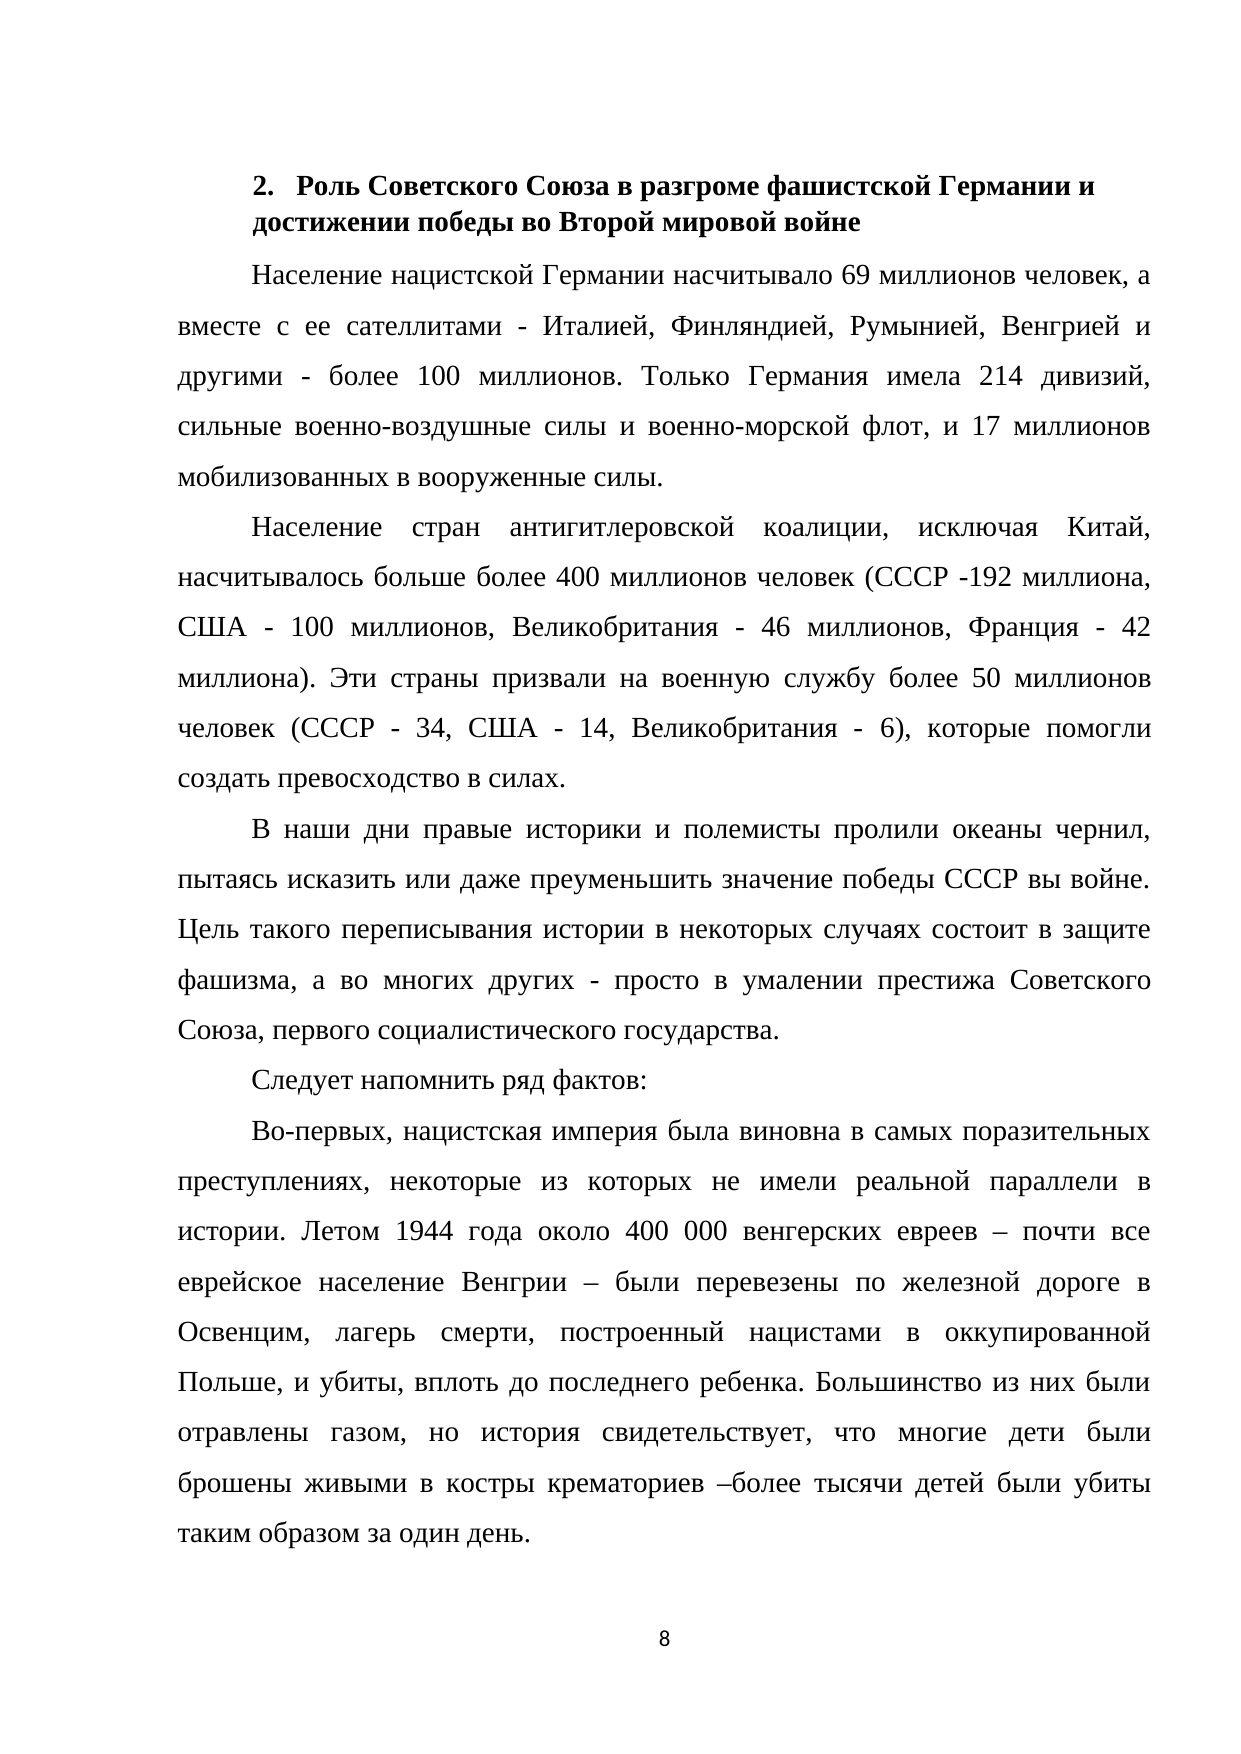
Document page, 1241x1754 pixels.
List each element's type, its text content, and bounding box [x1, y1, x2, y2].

text Население нацистской Германии насчитывало 69 миллионов человек, а вместе с ее сателлитами - Италией, Финляндией, Румынией, Венгрией и другими - более 100 миллионов. Только Германия имела 214 дивизий, сильные военно-воздушные силы и военно-морской флот, и 17 миллионов мобилизованных в вооруженные силы. [177, 257, 1152, 492]
text Население стран антигитлеровской коалиции, исключая Китай, насчитывалось больше более 400 миллионов человек (СССР -192 миллиона, США - 100 миллионов, Великобритания - 46 миллионов, Франция - 42 миллиона). Эти страны призвали на военную службу более 50 миллионов человек (СССР - 34, США - 14, Великобритания - 6), которые помогли создать превосходство в силах. [177, 509, 1152, 794]
text В наши дни правые историки и полемисты пролили океаны чернил, пытаясь исказить или даже преуменьшить значение победы СССР вы войне. Цель такого переписывания истории в некоторых случаях состоит в защите фашизма, а во многих других - просто в умалении престижа Советского Союза, первого социалистического государства. [177, 811, 1152, 1046]
list 2. Роль Советского Союза в разгроме фашистской Германии и достижении победы во Второй мировой войне [252, 168, 1152, 238]
text Следует напомнить ряд фактов: [177, 1062, 1152, 1096]
text Во-первых, нацистская империя была виновна в самых поразительных преступлениях, некоторые из которых не имели реальной параллели в истории. Летом 1944 года около 400 000 венгерских евреев – почти все еврейское население Венгрии – были перевезены по железной дороге в Освенцим, лагерь смерти, построенный нацистами в оккупированной Польше, и убиты, вплоть до последнего ребенка. Большинство из них были отравлены газом, но история свидетельствует, что многие дети были брошены живыми в костры крематориев –более тысячи детей были убиты таким образом за один день. [177, 1113, 1152, 1549]
